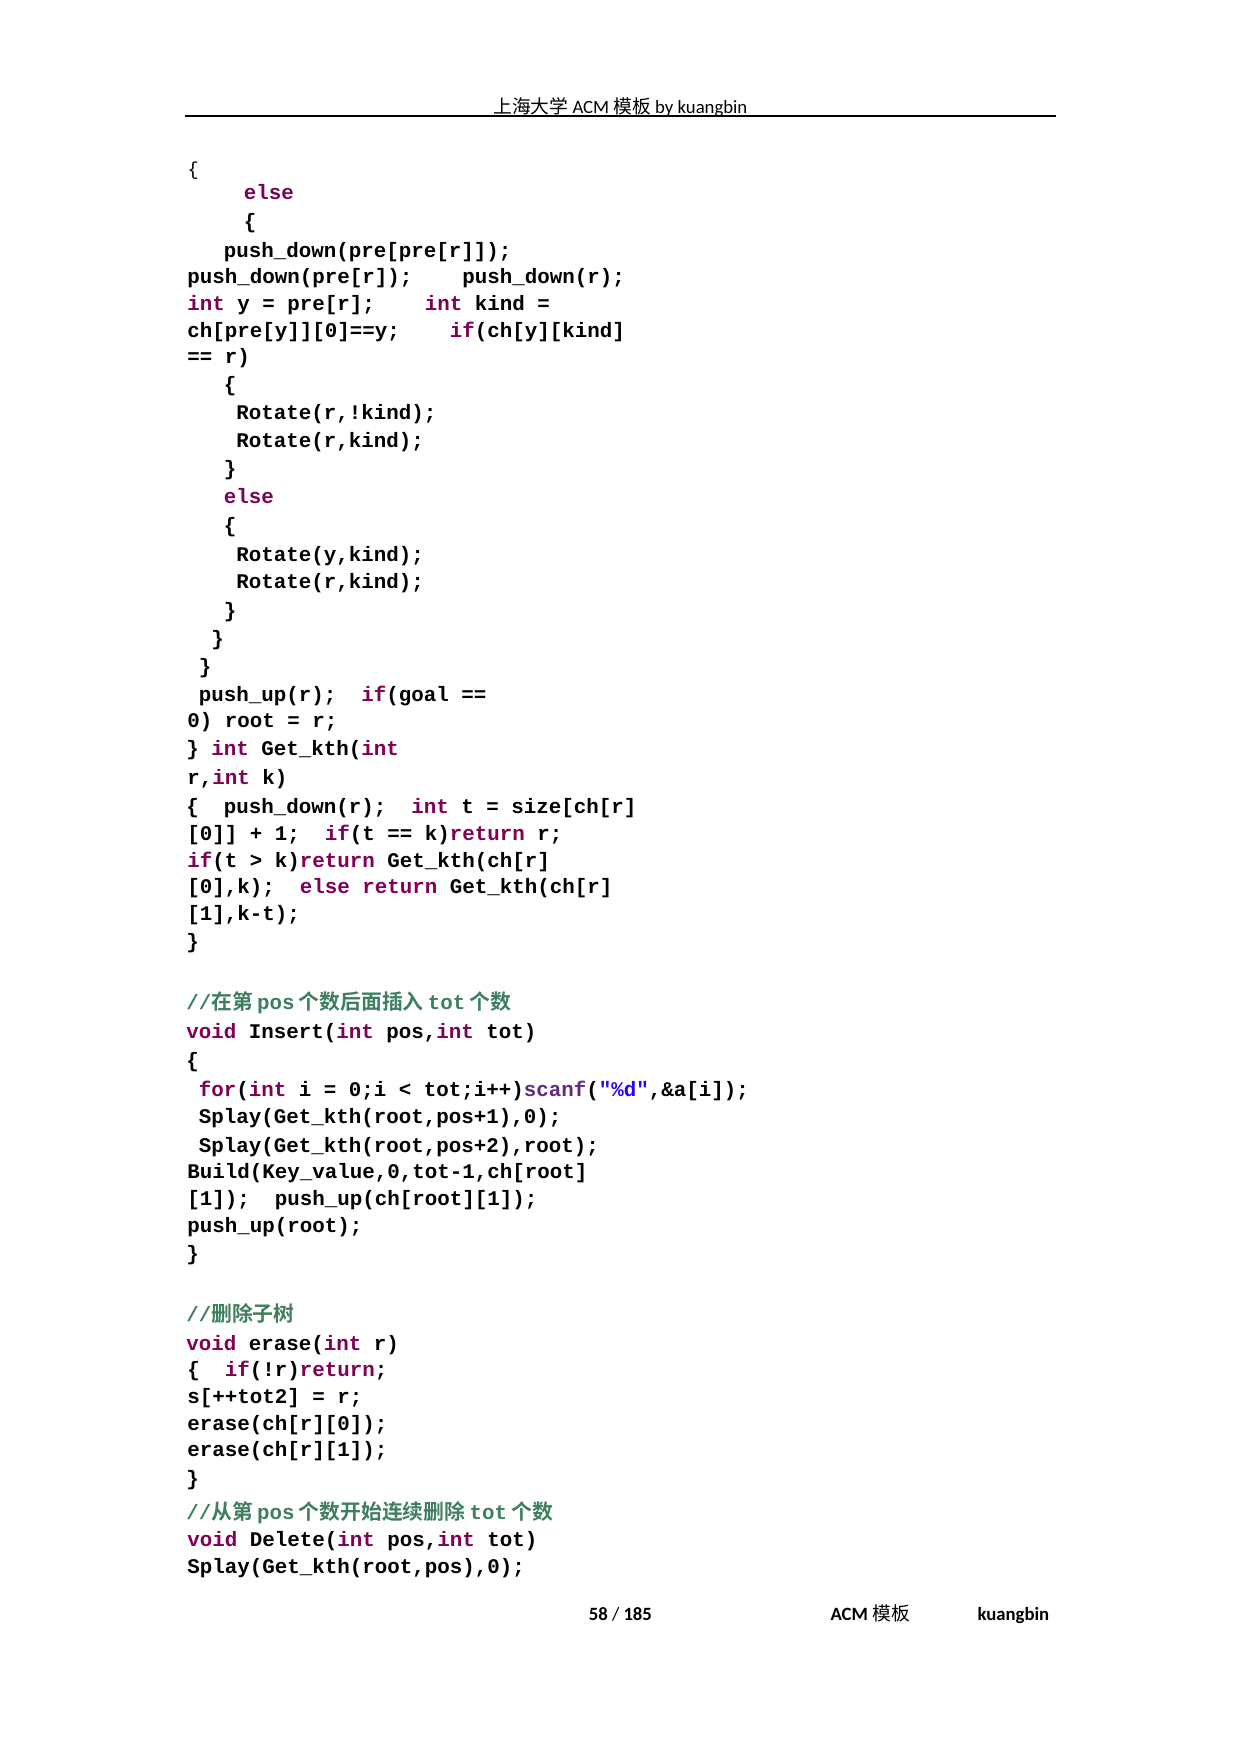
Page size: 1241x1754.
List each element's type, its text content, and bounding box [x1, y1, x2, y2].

text push_down(pre[pre[r]]); push_down(pre[r]); push_down(r); int y = pre[r]; int kind = ch[pre[y]][0]==y; if(ch[y][kind] == r) [186, 239, 634, 370]
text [186, 1496, 559, 1579]
text } [186, 628, 771, 651]
text Splay(Get_kth(root,pos+2),root); Build(Key_value,0,tot-1,ch[root][1]); push_up(ch[root][1]); push_up(root); [186, 1134, 647, 1238]
text { [186, 374, 771, 398]
text } [186, 1467, 771, 1491]
text void erase(int r) { if(!r)return; s[++tot2] = r; erase(ch[r][0]); erase(ch[r][1]); [186, 1333, 411, 1463]
text { [231, 212, 771, 235]
text } [186, 1243, 771, 1266]
text } [186, 458, 771, 482]
text Rotate(y,kind); [186, 543, 771, 567]
text //删除子树 [186, 1297, 1053, 1327]
text else [186, 486, 996, 510]
text for(int i = 0;i < tot;i++)scanf("%d",&a[i]); [186, 1078, 771, 1102]
text } [186, 656, 771, 679]
text } [186, 931, 771, 954]
text { [186, 1051, 771, 1074]
text Rotate(r,kind); [186, 572, 771, 595]
text { [186, 516, 771, 539]
text //在第pos个数后面插入tot个数 [186, 986, 1053, 1016]
text Rotate(r,!kind); [186, 402, 771, 426]
text push_up(r); if(goal == 0) root = r; [186, 684, 490, 734]
text void Insert(int pos,int tot) [186, 1021, 996, 1045]
text } [186, 599, 771, 623]
text } int Get_kth(int r,int k) [186, 738, 457, 791]
text { push_down(r); int t = size[ch[r][0]] + 1; if(t == k)return r; if(t > k)return Get_kth(ch[r][0],k); else return Get_kth(ch[r][1],k-t); [186, 796, 636, 927]
text else [231, 182, 996, 206]
text Splay(Get_kth(root,pos+1),0); [186, 1107, 771, 1130]
text Rotate(r,kind); [186, 430, 771, 454]
